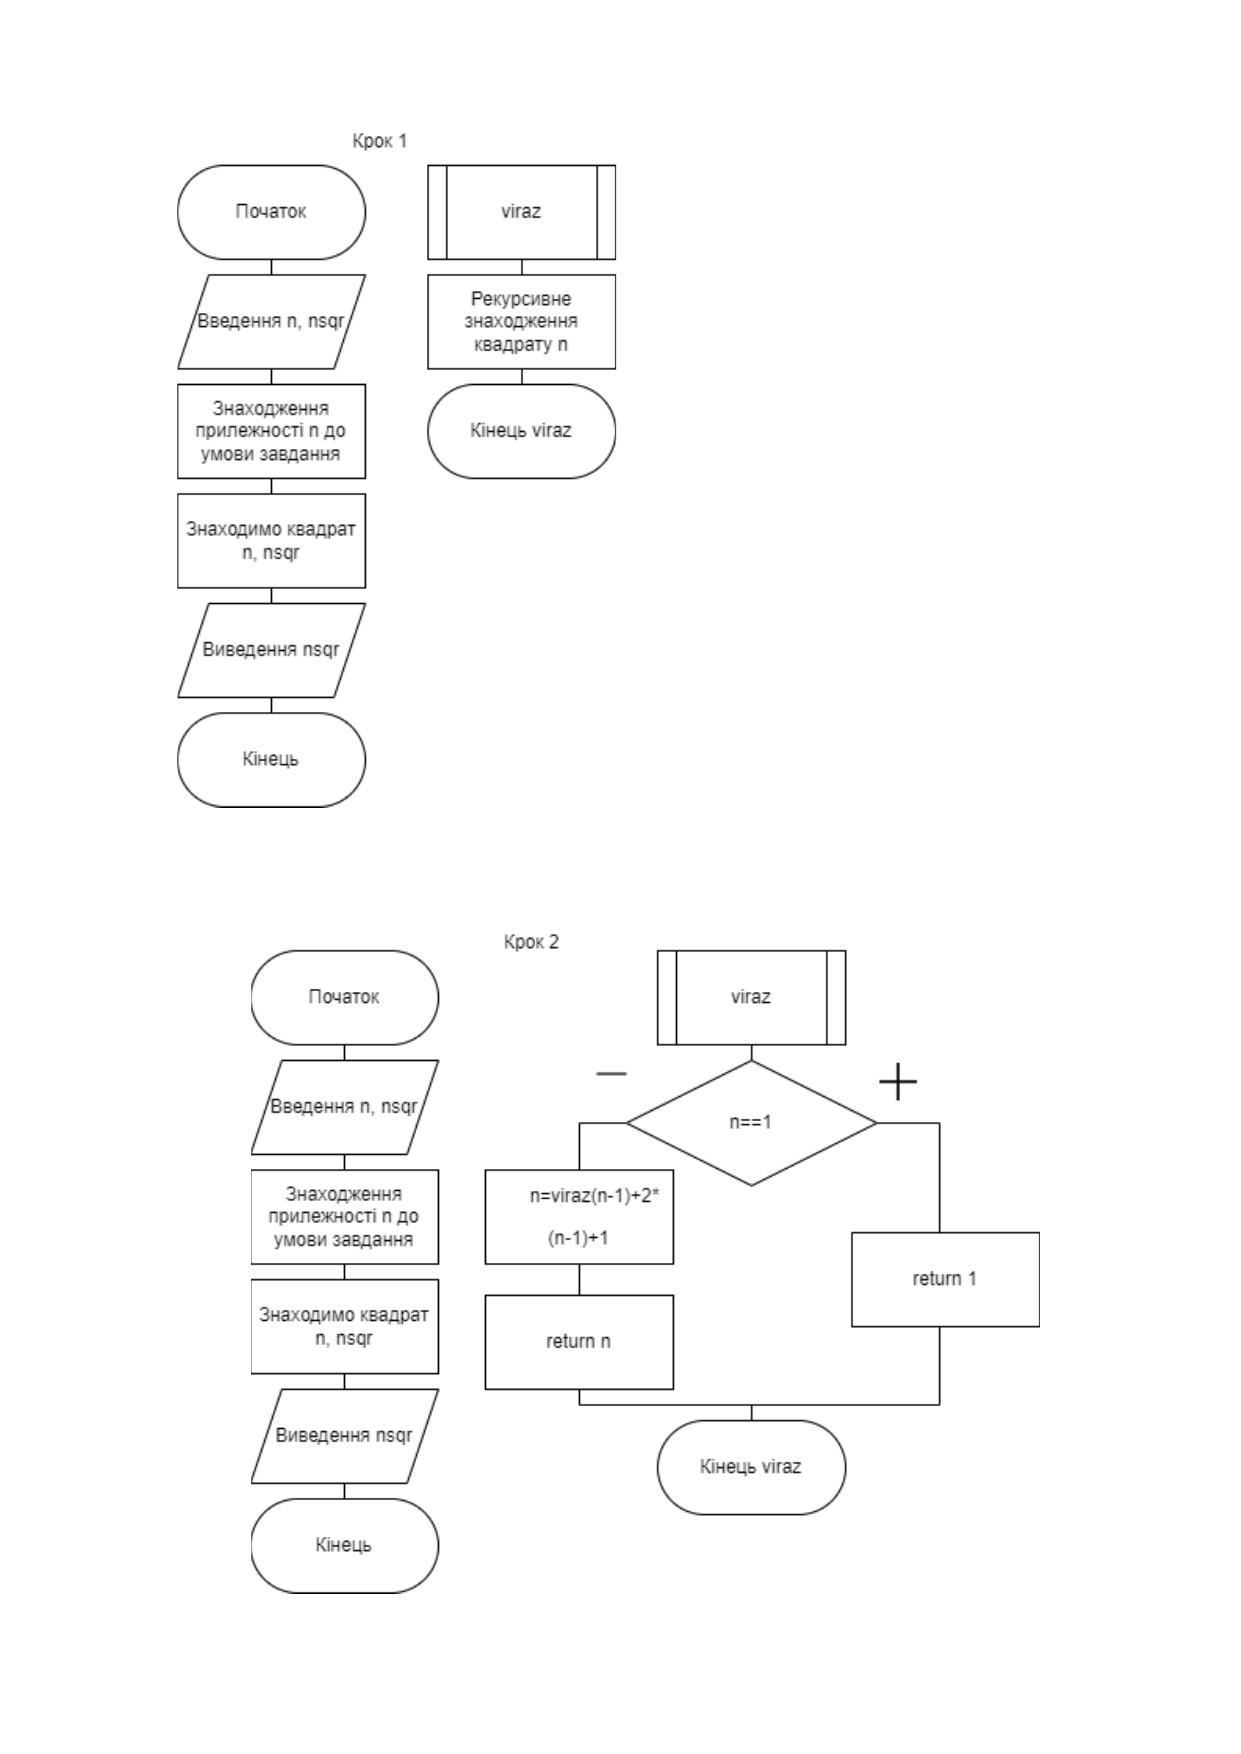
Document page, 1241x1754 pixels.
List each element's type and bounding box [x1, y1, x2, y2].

picture [251, 919, 1040, 1594]
picture [177, 118, 617, 808]
